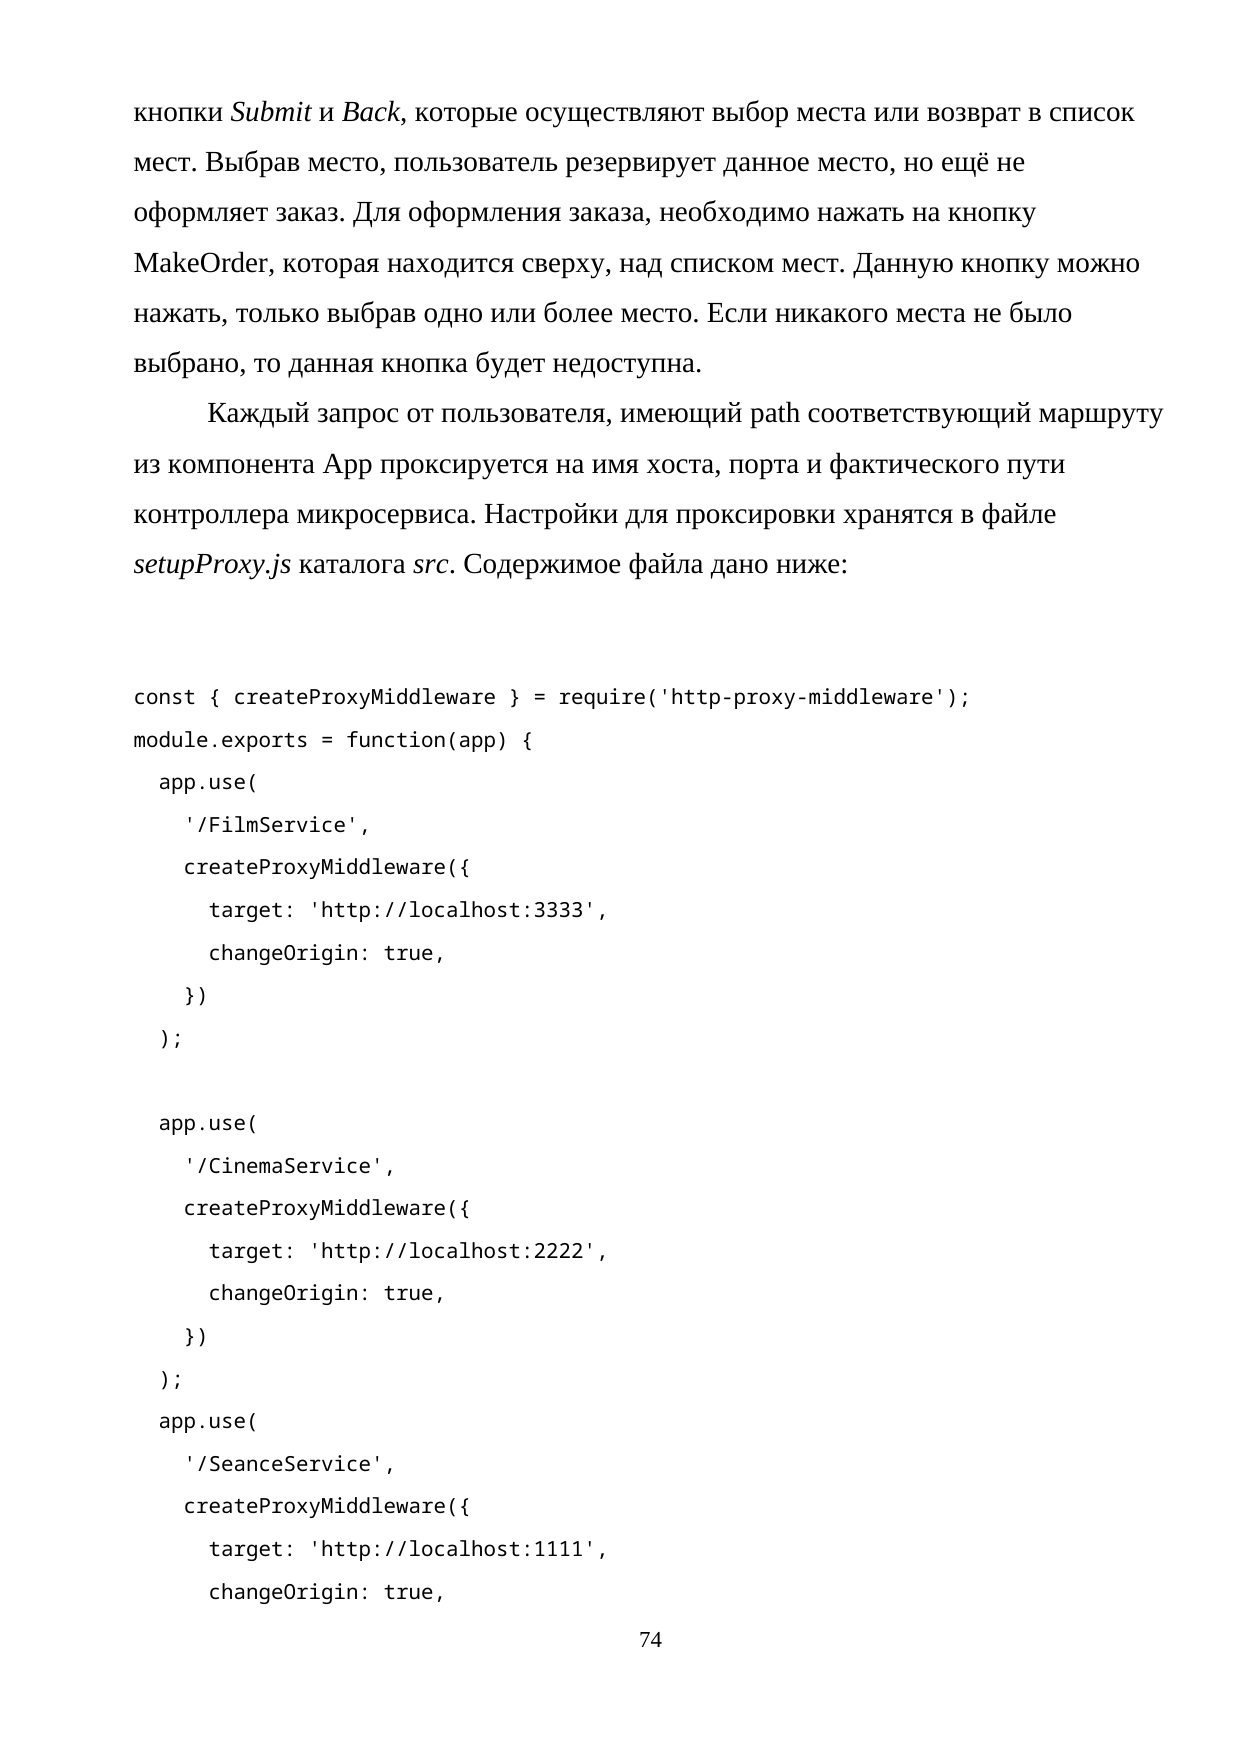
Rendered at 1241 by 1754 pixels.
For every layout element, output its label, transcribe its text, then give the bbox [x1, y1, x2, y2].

text const { createProxyMiddleware } = require('http-proxy-middleware'); [133, 682, 1167, 711]
text createProxyMiddleware({ [133, 852, 1167, 881]
text module.exports = function(app) { [133, 725, 1167, 753]
text changeOrigin: true, [133, 1577, 1167, 1605]
text ); [133, 1364, 1167, 1392]
text }) [133, 1321, 1167, 1349]
text '/FilmService', [133, 810, 1167, 838]
text target: 'http://localhost:3333', [133, 895, 1167, 923]
text ); [133, 1023, 1167, 1051]
text }) [133, 980, 1167, 1009]
text createProxyMiddleware({ [133, 1492, 1167, 1520]
text target: 'http://localhost:1111', [133, 1534, 1167, 1563]
text '/SeanceService', [133, 1449, 1167, 1477]
text '/CinemaService', [133, 1151, 1167, 1179]
text app.use( [133, 767, 1167, 796]
text changeOrigin: true, [133, 1278, 1167, 1307]
text target: 'http://localhost:2222', [133, 1236, 1167, 1264]
text app.use( [133, 1108, 1167, 1137]
text createProxyMiddleware({ [133, 1193, 1167, 1222]
text Каждый запрос от пользователя, имеющий path соответствующий маршруту из компонента App проксируется на имя хоста, порта и фактического пути контроллера микросервиса. Настройки для проксировки хранятся в файле setupProxy.js каталога src. Содержимое файла дано ниже: [133, 396, 1167, 580]
text app.use( [133, 1406, 1167, 1435]
text changeOrigin: true, [133, 938, 1167, 966]
